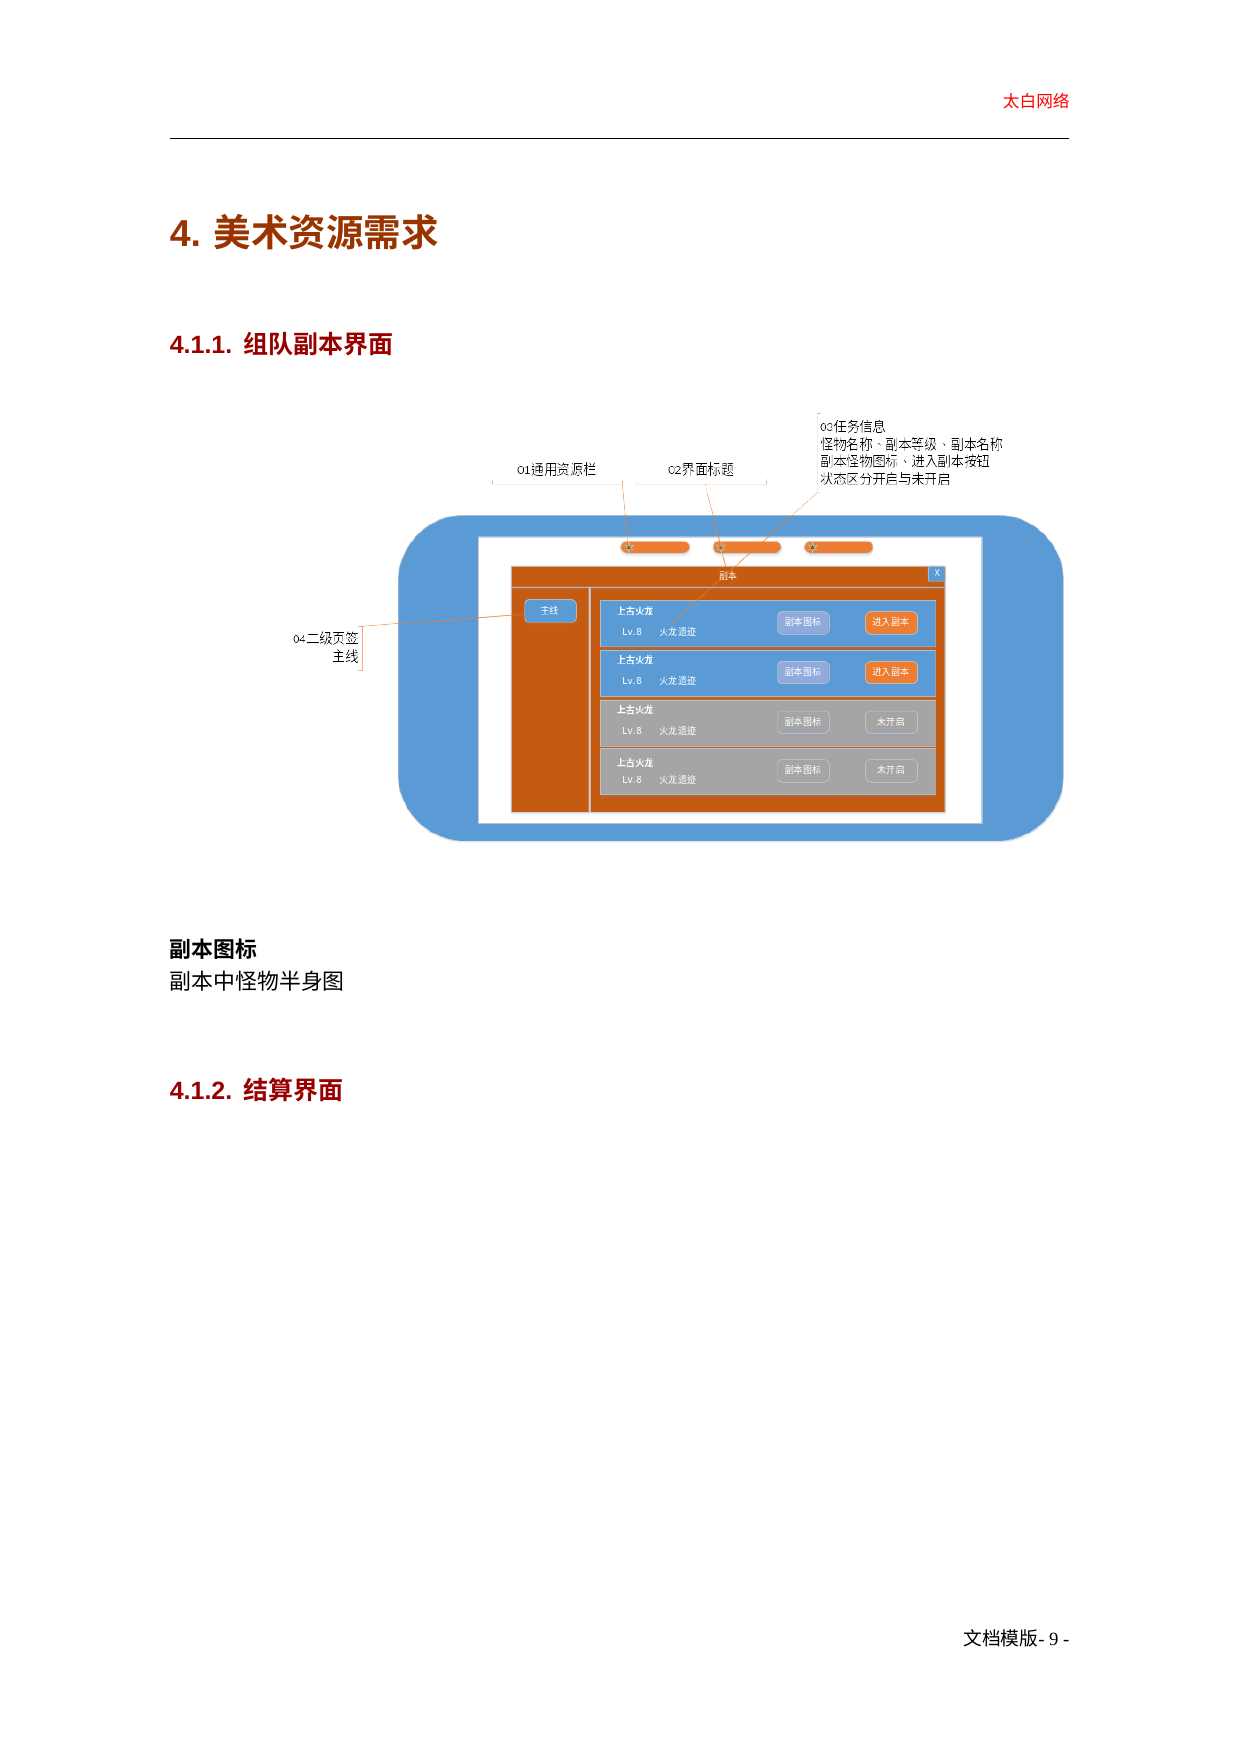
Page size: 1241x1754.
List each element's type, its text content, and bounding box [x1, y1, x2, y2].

subtitle 组队副本界面 [169, 310, 1069, 375]
subtitle 美术资源需求 [169, 197, 1069, 262]
subtitle 结算界面 [169, 1056, 1069, 1121]
text 副本图标 [169, 931, 1069, 964]
text 副本中怪物半身图 [169, 964, 1069, 996]
